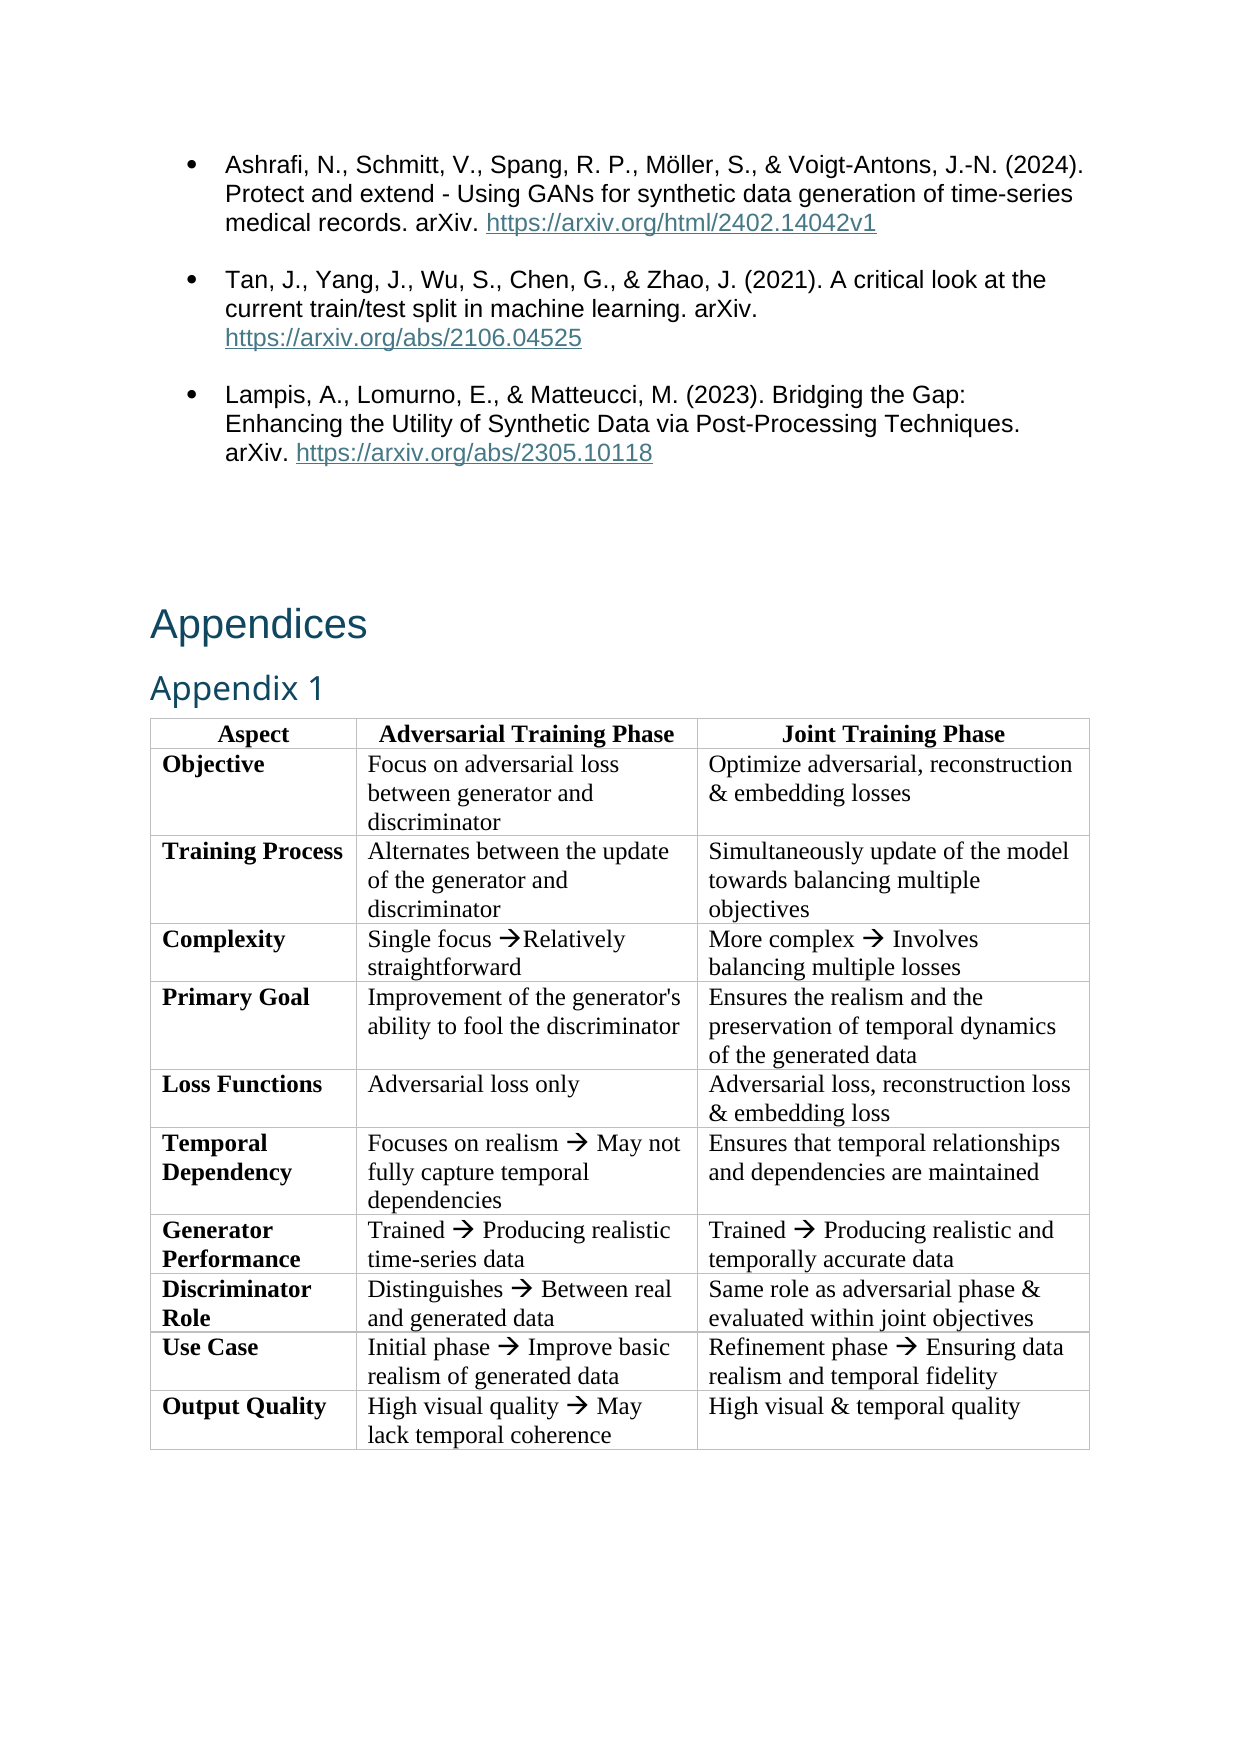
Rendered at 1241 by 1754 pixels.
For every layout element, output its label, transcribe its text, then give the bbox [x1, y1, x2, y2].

table_header Joint Training Phase [698, 719, 1089, 748]
table_header Aspect [151, 719, 356, 748]
table_cell Objective [151, 749, 356, 835]
table_cell Output Quality [151, 1391, 356, 1448]
table_cell Focuses on realism May not fully capture temporal dependencies [357, 1128, 697, 1214]
table_cell Improvement of the generator's ability to fool the discriminator [357, 982, 697, 1068]
table_header Adversarial Training Phase [357, 719, 697, 748]
list Lampis, A., Lomurno, E., & Matteucci, M. (2023). Bridging the Gap: Enhancing the Utility of Synthetic Data via Post-Processing Techniques. arXiv. https://arxiv.org/abs/2305.10118 [187, 380, 1090, 467]
table_cell Trained Producing realistic time-series data [357, 1215, 697, 1273]
table_cell Simultaneously update of the model towards balancing multiple objectives [698, 836, 1089, 923]
table_cell Trained Producing realistic and temporally accurate data [698, 1215, 1089, 1273]
table_cell Generator Performance [151, 1215, 356, 1273]
subtitle Appendices [150, 504, 1090, 648]
table_cell Loss Functions [151, 1070, 356, 1127]
table_cell High visual quality May lack temporal coherence [357, 1391, 697, 1448]
table_cell Discriminator Role [151, 1274, 356, 1331]
table_cell Use Case [151, 1333, 356, 1390]
table_cell Ensures that temporal relationships and dependencies are maintained [698, 1128, 1089, 1214]
table_cell Initial phase Improve basic realism of generated data [357, 1333, 697, 1390]
table_cell Temporal Dependency [151, 1128, 356, 1214]
table_cell High visual & temporal quality [698, 1391, 1089, 1448]
table_cell Optimize adversarial, reconstruction & embedding losses [698, 749, 1089, 835]
table_cell Primary Goal [151, 982, 356, 1068]
table_cell Complexity [151, 924, 356, 981]
subtitle Appendix 1 [150, 664, 1090, 710]
table_cell Focus on adversarial loss between generator and discriminator [357, 749, 697, 835]
table_cell Distinguishes Between real and generated data [357, 1274, 697, 1331]
table_cell More complex Involves balancing multiple losses [698, 924, 1089, 981]
table_cell Refinement phase Ensuring data realism and temporal fidelity [698, 1333, 1089, 1390]
table_cell Single focus Relatively straightforward [357, 924, 697, 981]
list Tan, J., Yang, J., Wu, S., Chen, G., & Zhao, J. (2021). A critical look at the current train/test split in machine learning. arXiv. https://arxiv.org/abs/2106.04525 [187, 265, 1090, 351]
table_cell Alternates between the update of the generator and discriminator [357, 836, 697, 923]
table_cell Ensures the realism and the preservation of temporal dynamics of the generated data [698, 982, 1089, 1068]
table_cell Adversarial loss only [357, 1070, 697, 1127]
table_cell Training Process [151, 836, 356, 923]
table_cell Same role as adversarial phase & evaluated within joint objectives [698, 1274, 1089, 1331]
list Ashrafi, N., Schmitt, V., Spang, R. P., Möller, S., & Voigt-Antons, J.-N. (2024). Protect and extend - Using GANs for synthetic data generation of time-series medical records. arXiv. https://arxiv.org/html/2402.14042v1 [187, 150, 1090, 236]
table_cell Adversarial loss, reconstruction loss & embedding loss [698, 1070, 1089, 1127]
